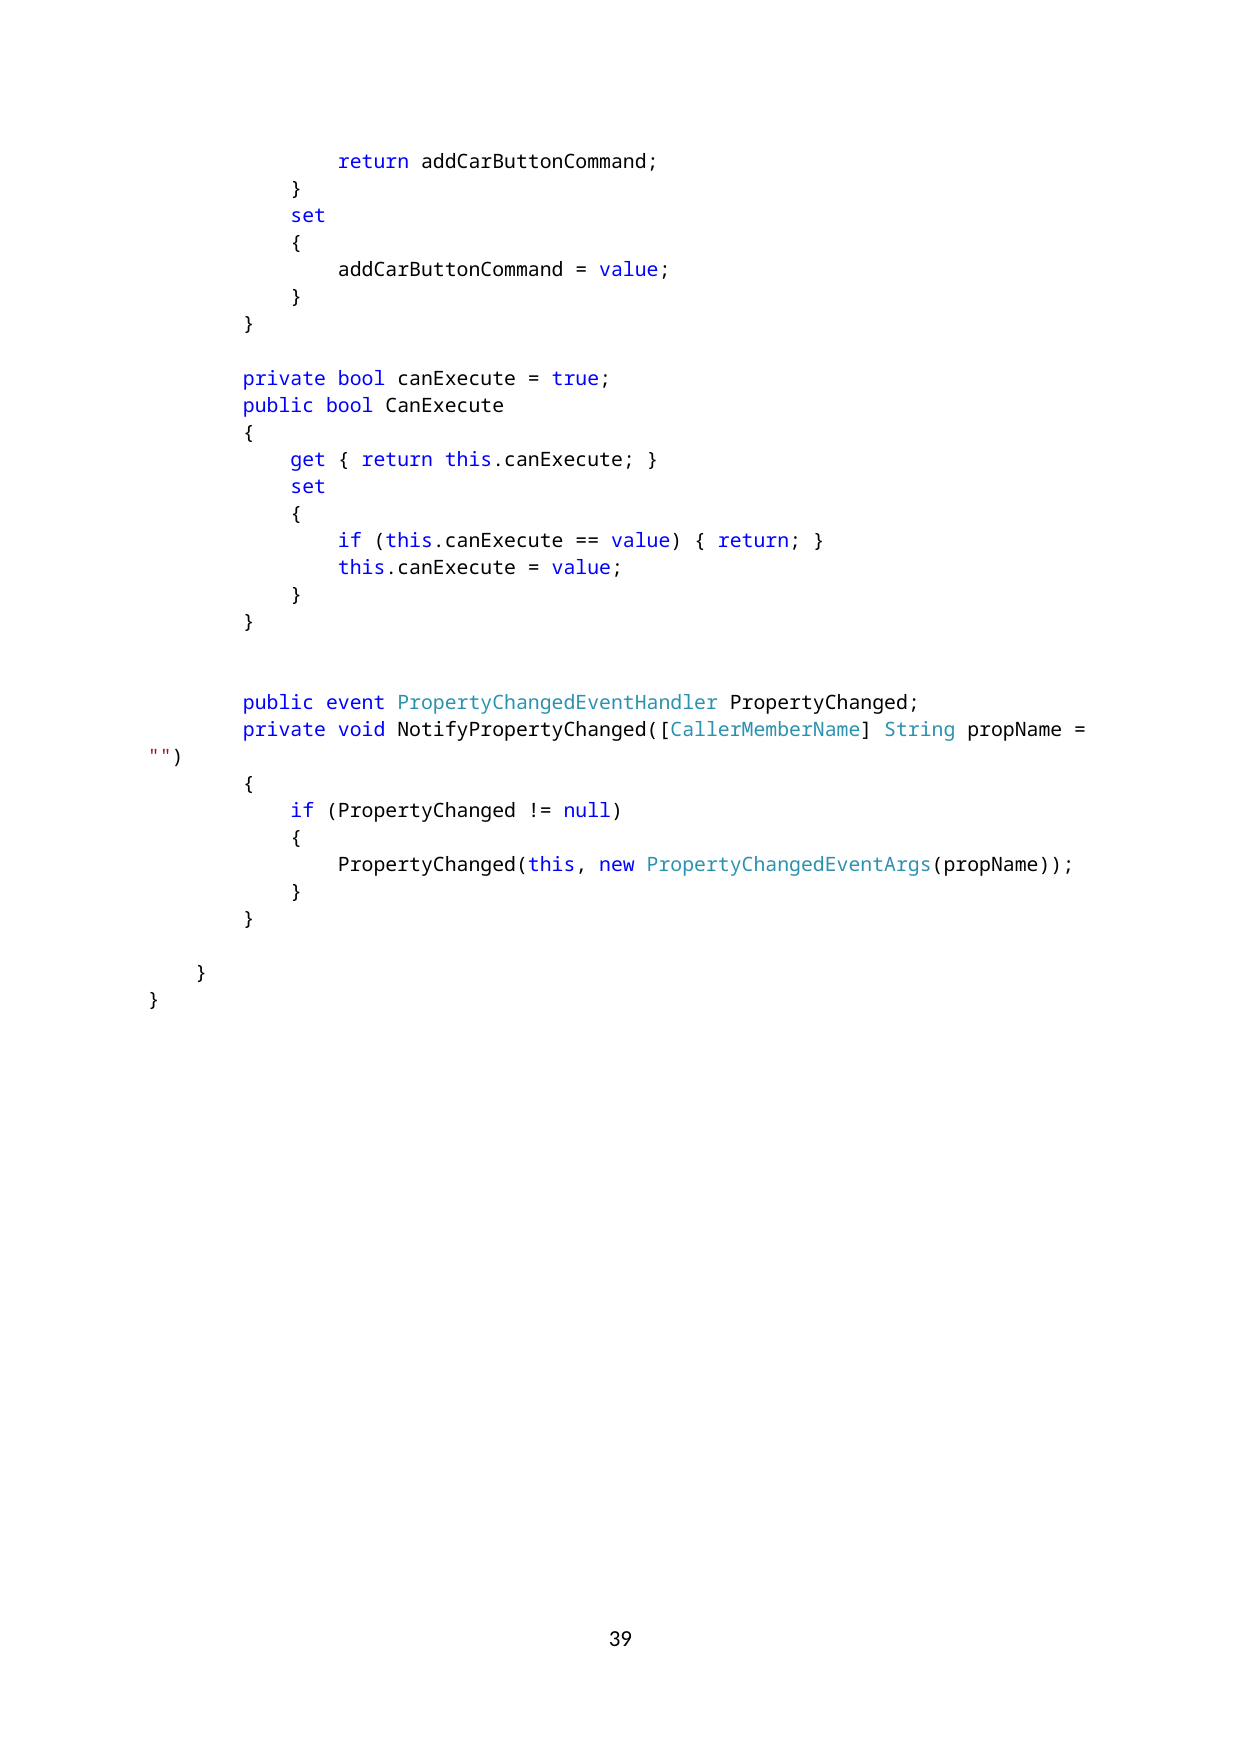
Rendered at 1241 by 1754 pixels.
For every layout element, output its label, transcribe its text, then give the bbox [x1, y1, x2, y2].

text PropertyChanged(this, new PropertyChangedEventArgs(propName)); [148, 850, 1093, 877]
text { [148, 769, 1093, 796]
text { [148, 418, 1093, 445]
text { [148, 228, 1093, 256]
text private void NotifyPropertyChanged([CallerMemberName] String propName = "") [148, 715, 1093, 769]
text return addCarButtonCommand; [148, 148, 1093, 174]
text private bool canExecute = true; [148, 364, 1093, 391]
text } [148, 309, 1093, 336]
text get { return this.canExecute; } [148, 445, 1093, 472]
text { [148, 499, 1093, 526]
text if (this.canExecute == value) { return; } [148, 526, 1093, 553]
text set [148, 202, 1093, 228]
text } [148, 282, 1093, 309]
text this.canExecute = value; [148, 553, 1093, 580]
text public bool CanExecute [148, 391, 1093, 418]
text } [148, 985, 1093, 1012]
text } [148, 877, 1093, 904]
text { [148, 823, 1093, 850]
text } [148, 607, 1093, 634]
text addCarButtonCommand = value; [148, 256, 1093, 282]
text } [148, 580, 1093, 607]
text set [148, 472, 1093, 499]
text } [148, 958, 1093, 985]
text } [148, 904, 1093, 931]
text if (PropertyChanged != null) [148, 796, 1093, 823]
text } [148, 174, 1093, 202]
text public event PropertyChangedEventHandler PropertyChanged; [148, 688, 1093, 715]
